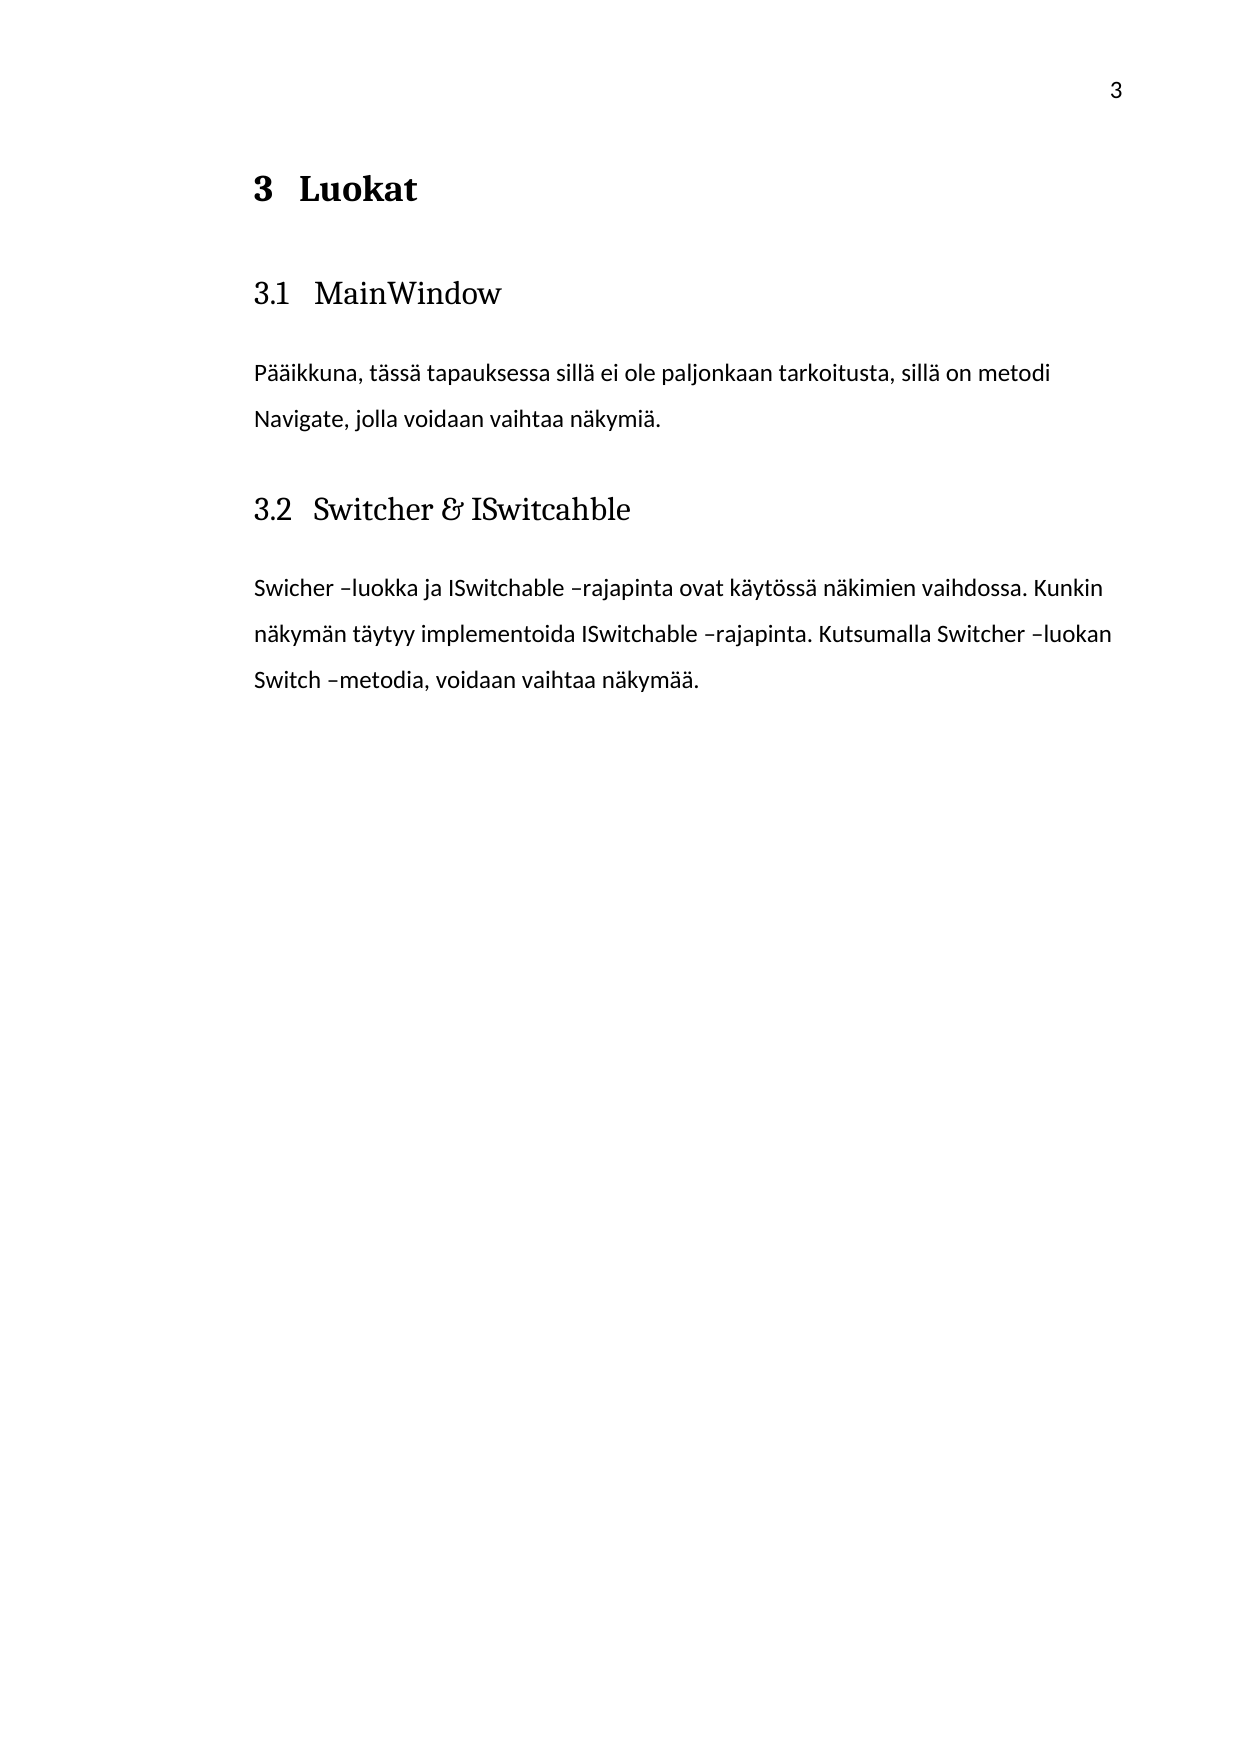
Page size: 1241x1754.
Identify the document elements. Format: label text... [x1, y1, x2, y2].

subtitle MainWindow [254, 274, 1122, 313]
subtitle Luokat [254, 168, 1122, 211]
text Swicher –luokka ja ISwitchable –rajapinta ovat käytössä näkimien vaihdossa. Kunkin näkymän täytyy implementoida ISwitchable –rajapinta. Kutsumalla Switcher –luokan Switch –metodia, voidaan vaihtaa näkymää. [254, 573, 1122, 694]
text Pääikkuna, tässä tapauksessa sillä ei ole paljonkaan tarkoitusta, sillä on metodi Navigate, jolla voidaan vaihtaa näkymiä. [254, 357, 1122, 433]
subtitle Switcher & ISwitcahble [254, 490, 1122, 528]
